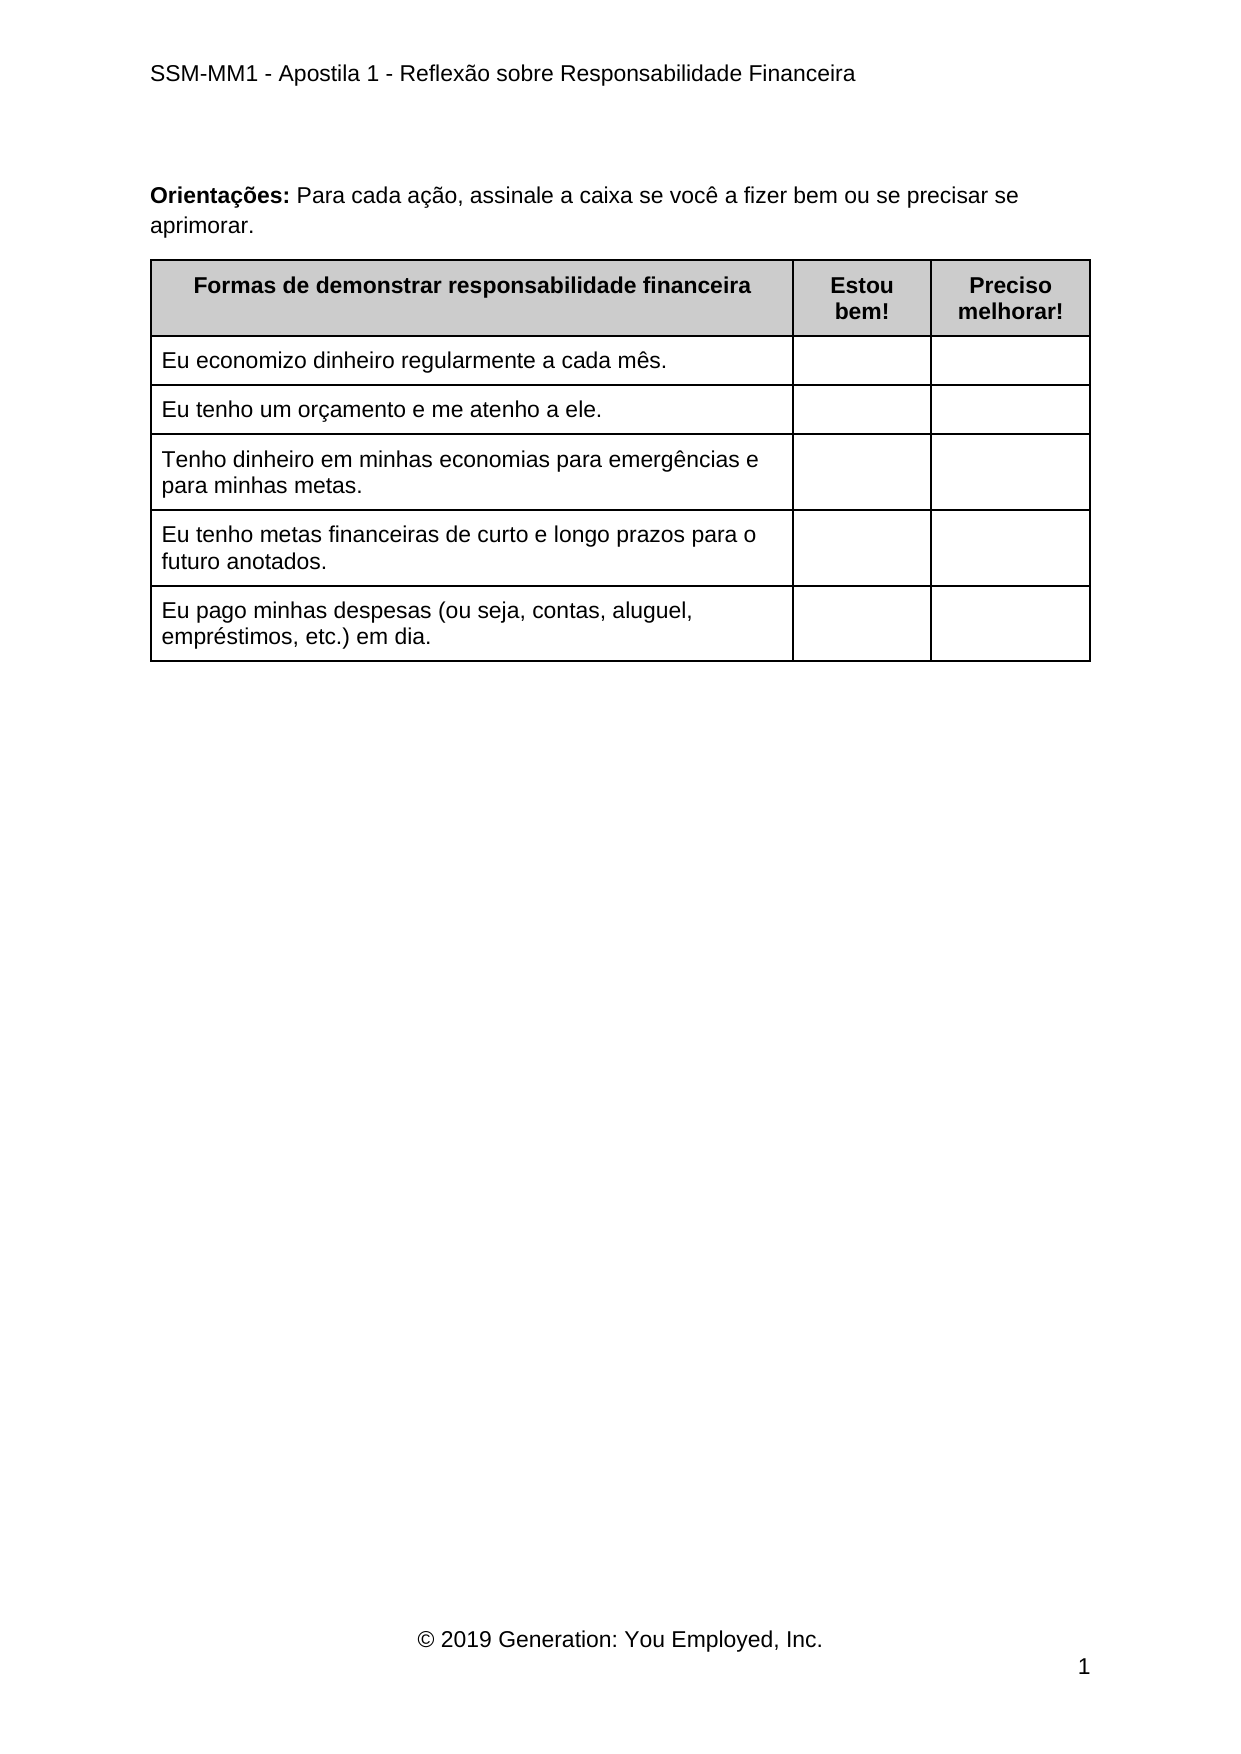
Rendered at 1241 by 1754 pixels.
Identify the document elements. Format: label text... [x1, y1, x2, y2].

table_cell [932, 386, 1089, 433]
text Orientações: Para cada ação, assinale a caixa se você a fizer bem ou se precisar se aprimorar. [150, 182, 1090, 239]
table_cell Eu tenho um orçamento e me atenho a ele. [152, 386, 792, 433]
table_cell Eu pago minhas despesas (ou seja, contas, aluguel, empréstimos, etc.) em dia. [152, 587, 792, 660]
table_header Preciso melhorar! [932, 261, 1089, 335]
table_cell [932, 435, 1089, 509]
table_cell [794, 337, 930, 384]
table_cell Eu tenho metas financeiras de curto e longo prazos para o futuro anotados. [152, 511, 792, 584]
table_header Estou bem! [794, 261, 930, 335]
table_cell Tenho dinheiro em minhas economias para emergências e para minhas metas. [152, 435, 792, 509]
table_cell [794, 386, 930, 433]
table_cell [932, 337, 1089, 384]
table_cell [794, 435, 930, 509]
table_cell [794, 511, 930, 584]
table_header Formas de demonstrar responsabilidade financeira [152, 261, 792, 335]
table_cell [794, 587, 930, 660]
table_cell [932, 587, 1089, 660]
table_cell Eu economizo dinheiro regularmente a cada mês. [152, 337, 792, 384]
table_cell [932, 511, 1089, 584]
